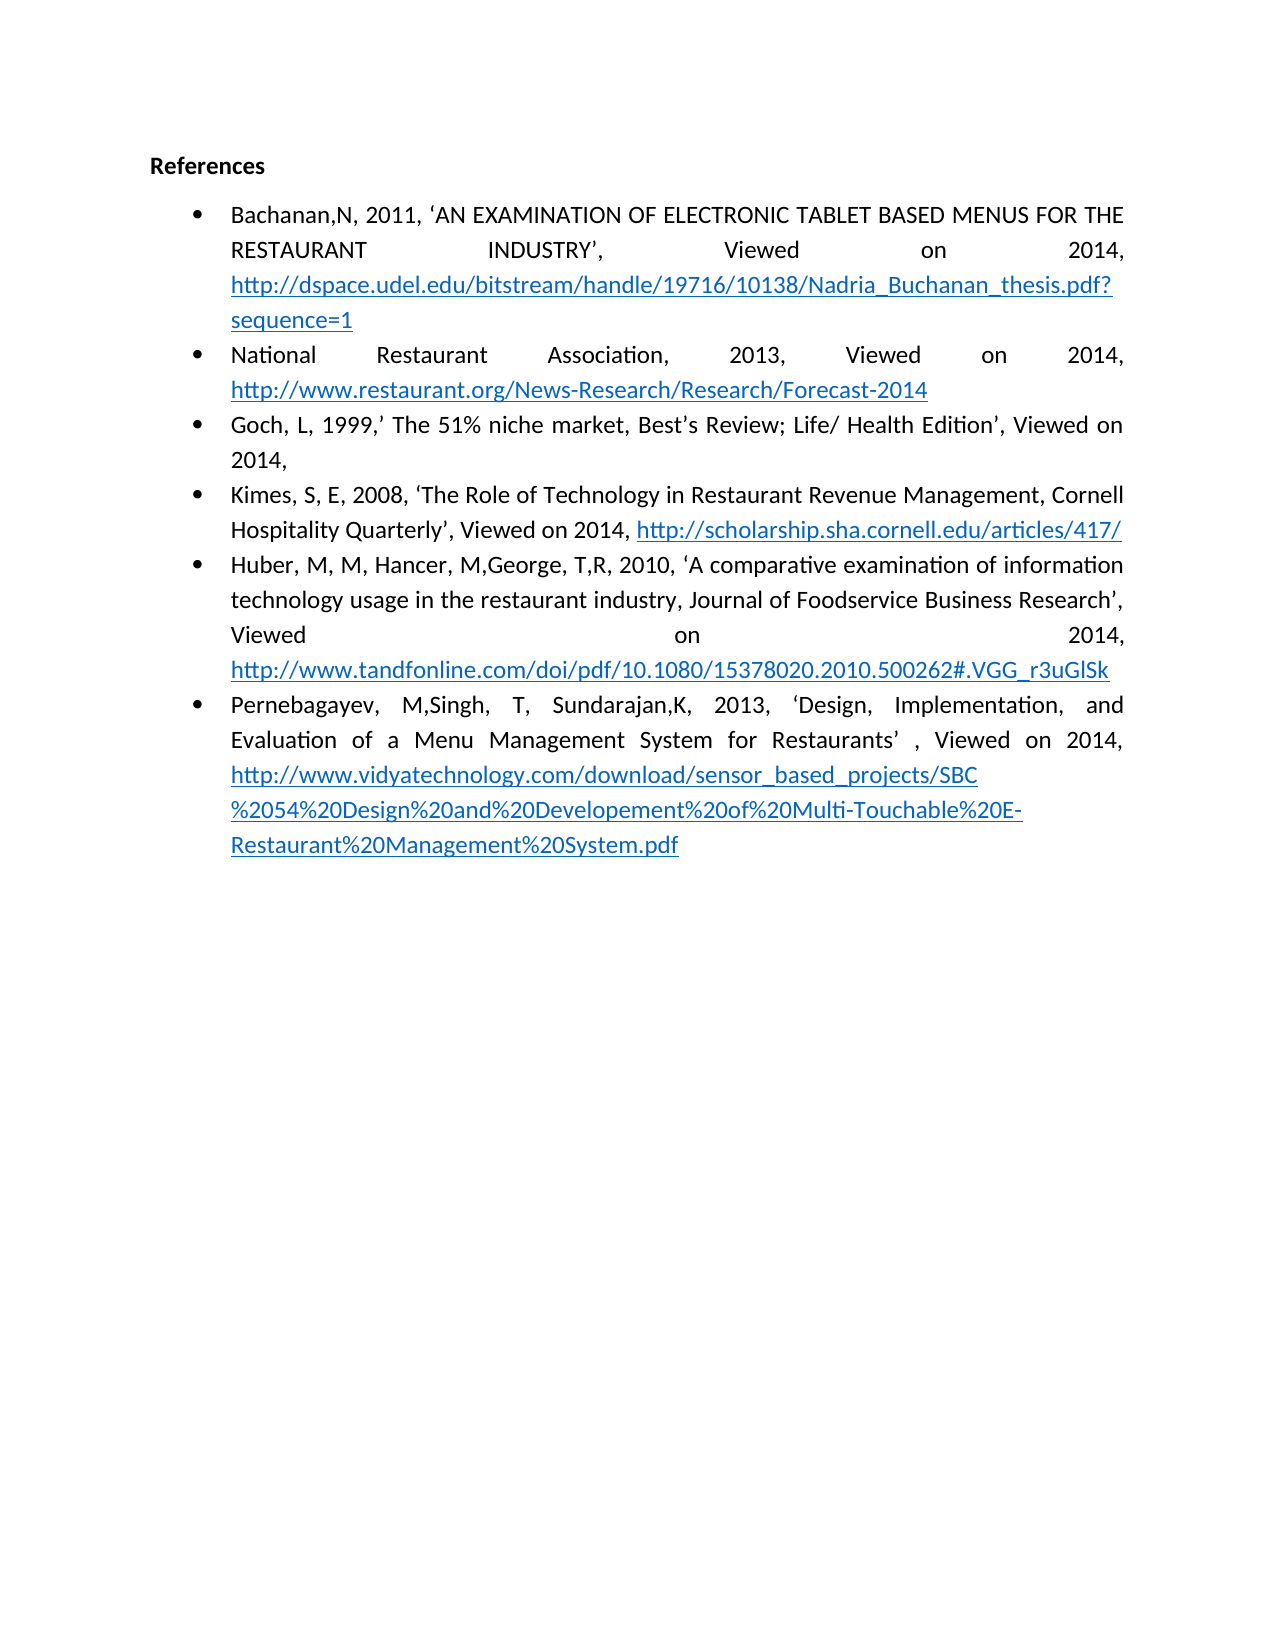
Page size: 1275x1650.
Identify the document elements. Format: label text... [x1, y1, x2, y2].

list National Restaurant Association, 2013, Viewed on 2014, http://www.restaurant.org/News-Research/Research/Forecast-2014 [193, 339, 1125, 405]
list Bachanan,N, 2011, ‘AN EXAMINATION OF ELECTRONIC TABLET BASED MENUS FOR THE RESTAURANT INDUSTRY’, Viewed on 2014, http://dspace.udel.edu/bitstream/handle/19716/10138/Nadria_Buchanan_thesis.pdf?sequence=1 [193, 199, 1125, 335]
list Pernebagayev, M,Singh, T, Sundarajan,K, 2013, ‘Design, Implementation, and Evaluation of a Menu Management System for Restaurants’ , Viewed on 2014, http://www.vidyatechnology.com/download/sensor_based_projects/SBC%2054%20Design%20and%20Developement%20of%20Multi-Touchable%20E-Restaurant%20Management%20System.pdf [193, 689, 1125, 860]
list Huber, M, M, Hancer, M,George, T,R, 2010, ‘A comparative examination of information technology usage in the restaurant industry, Journal of Foodservice Business Research’, Viewed on 2014, http://www.tandfonline.com/doi/pdf/10.1080/15378020.2010.500262#.VGG_r3uGlSk [193, 549, 1125, 685]
text References [150, 150, 1125, 181]
list Goch, L, 1999,’ The 51% niche market, Best’s Review; Life/ Health Edition’, Viewed on 2014, [193, 409, 1125, 475]
list Kimes, S, E, 2008, ‘The Role of Technology in Restaurant Revenue Management, Cornell Hospitality Quarterly’, Viewed on 2014, http://scholarship.sha.cornell.edu/articles/417/ [193, 479, 1125, 545]
